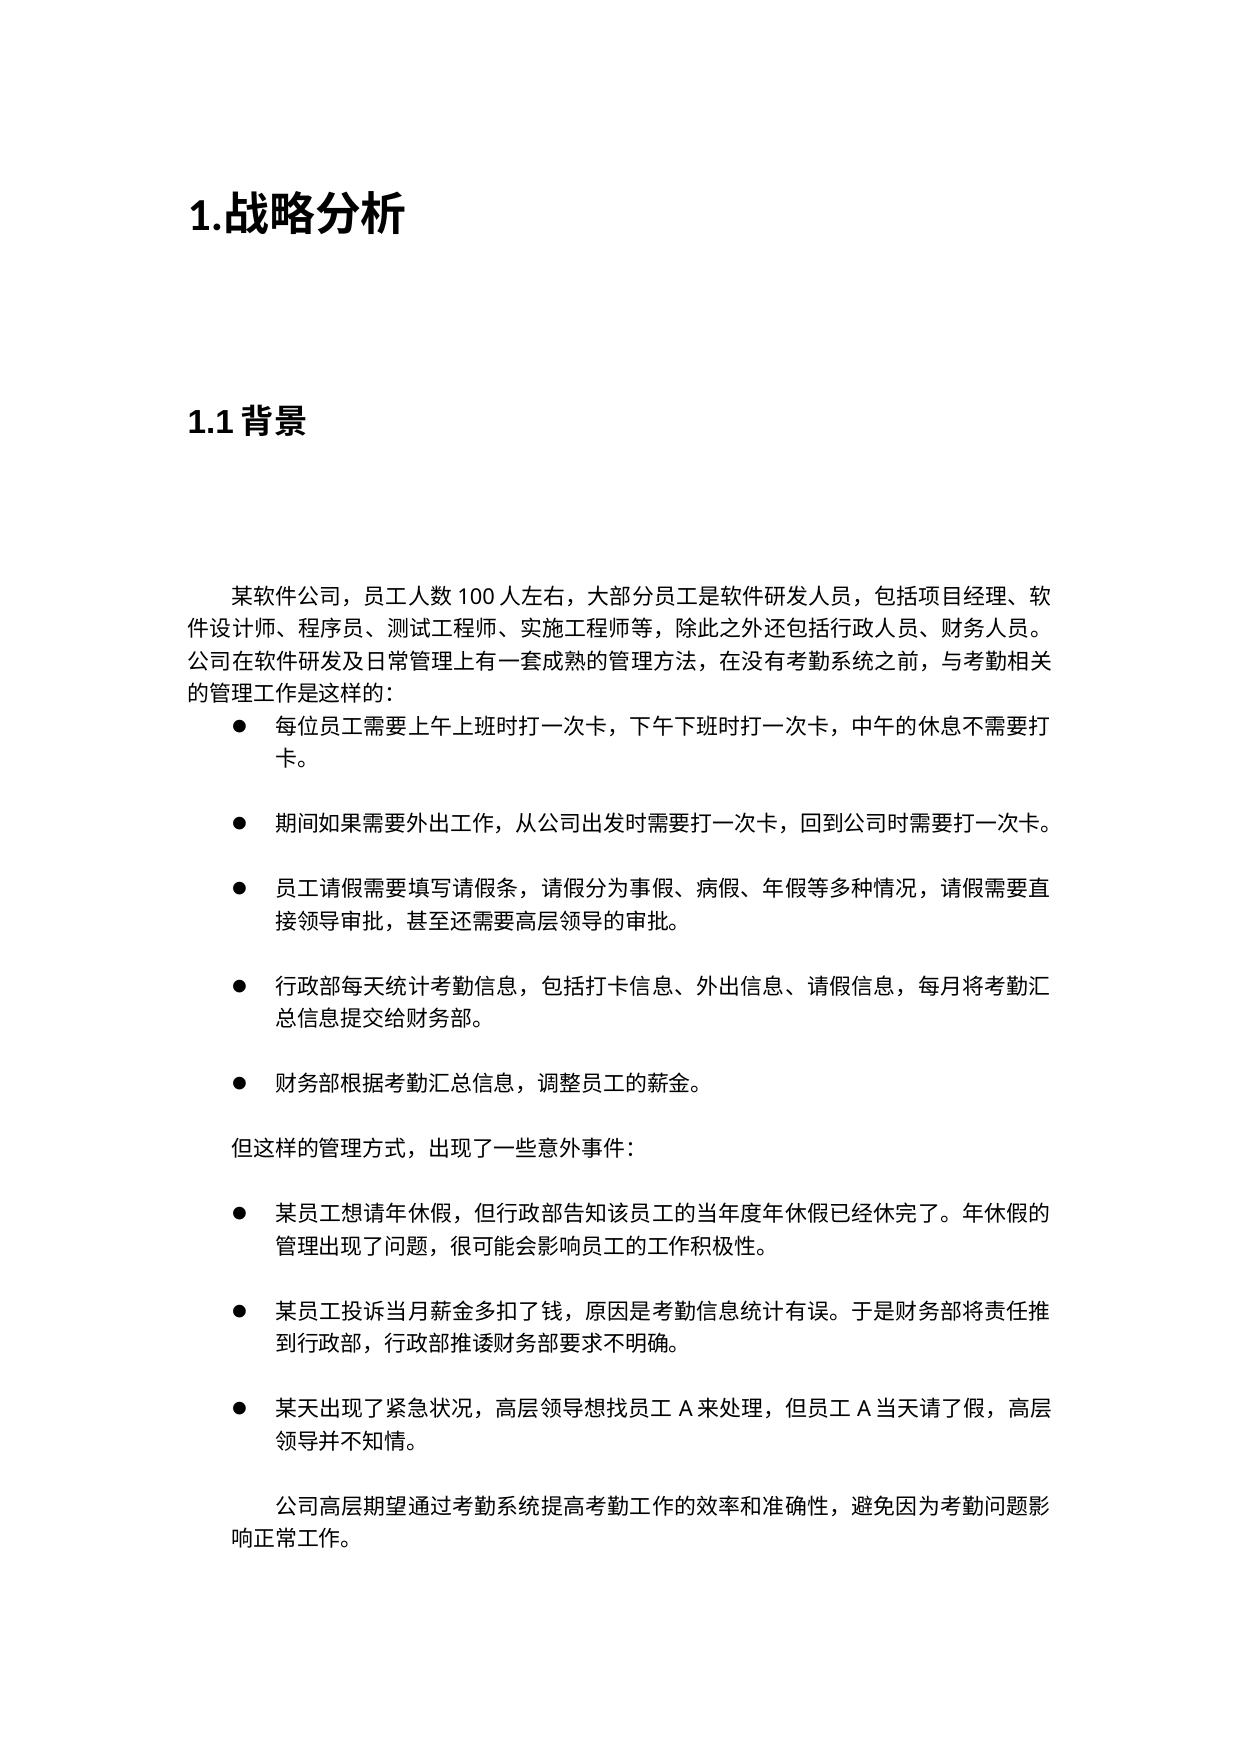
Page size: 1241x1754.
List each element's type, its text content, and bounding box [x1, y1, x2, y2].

text 某软件公司，员工人数100人左右，大部分员工是软件研发人员，包括项目经理、软件设计师、程序员、测试工程师、实施工程师等，除此之外还包括行政人员、财务人员。公司在软件研发及日常管理上有一套成熟的管理方法，在没有考勤系统之前，与考勤相关的管理工作是这样的： [187, 578, 1053, 708]
list 财务部根据考勤汇总信息，调整员工的薪金。 [231, 1066, 1053, 1098]
text 但这样的管理方式，出现了一些意外事件： [231, 1131, 1053, 1163]
subtitle 1.战略分析 [187, 162, 1053, 259]
list 每位员工需要上午上班时打一次卡，下午下班时打一次卡，中午的休息不需要打卡。 [231, 708, 1053, 773]
list 某员工想请年休假，但行政部告知该员工的当年度年休假已经休完了。年休假的管理出现了问题，很可能会影响员工的工作积极性。 [231, 1196, 1053, 1261]
list 行政部每天统计考勤信息，包括打卡信息、外出信息、请假信息，每月将考勤汇总信息提交给财务部。 [231, 968, 1053, 1033]
subtitle 1.1背景 [187, 387, 1053, 452]
text 公司高层期望通过考勤系统提高考勤工作的效率和准确性，避免因为考勤问题影响正常工作。 [231, 1488, 1053, 1553]
list 期间如果需要外出工作，从公司出发时需要打一次卡，回到公司时需要打一次卡。 [231, 806, 1053, 838]
list 某天出现了紧急状况，高层领导想找员工A来处理，但员工A当天请了假，高层领导并不知情。 [231, 1391, 1053, 1456]
list 员工请假需要填写请假条，请假分为事假、病假、年假等多种情况，请假需要直接领导审批，甚至还需要高层领导的审批。 [231, 871, 1053, 936]
list 某员工投诉当月薪金多扣了钱，原因是考勤信息统计有误。于是财务部将责任推到行政部，行政部推诿财务部要求不明确。 [231, 1293, 1053, 1358]
